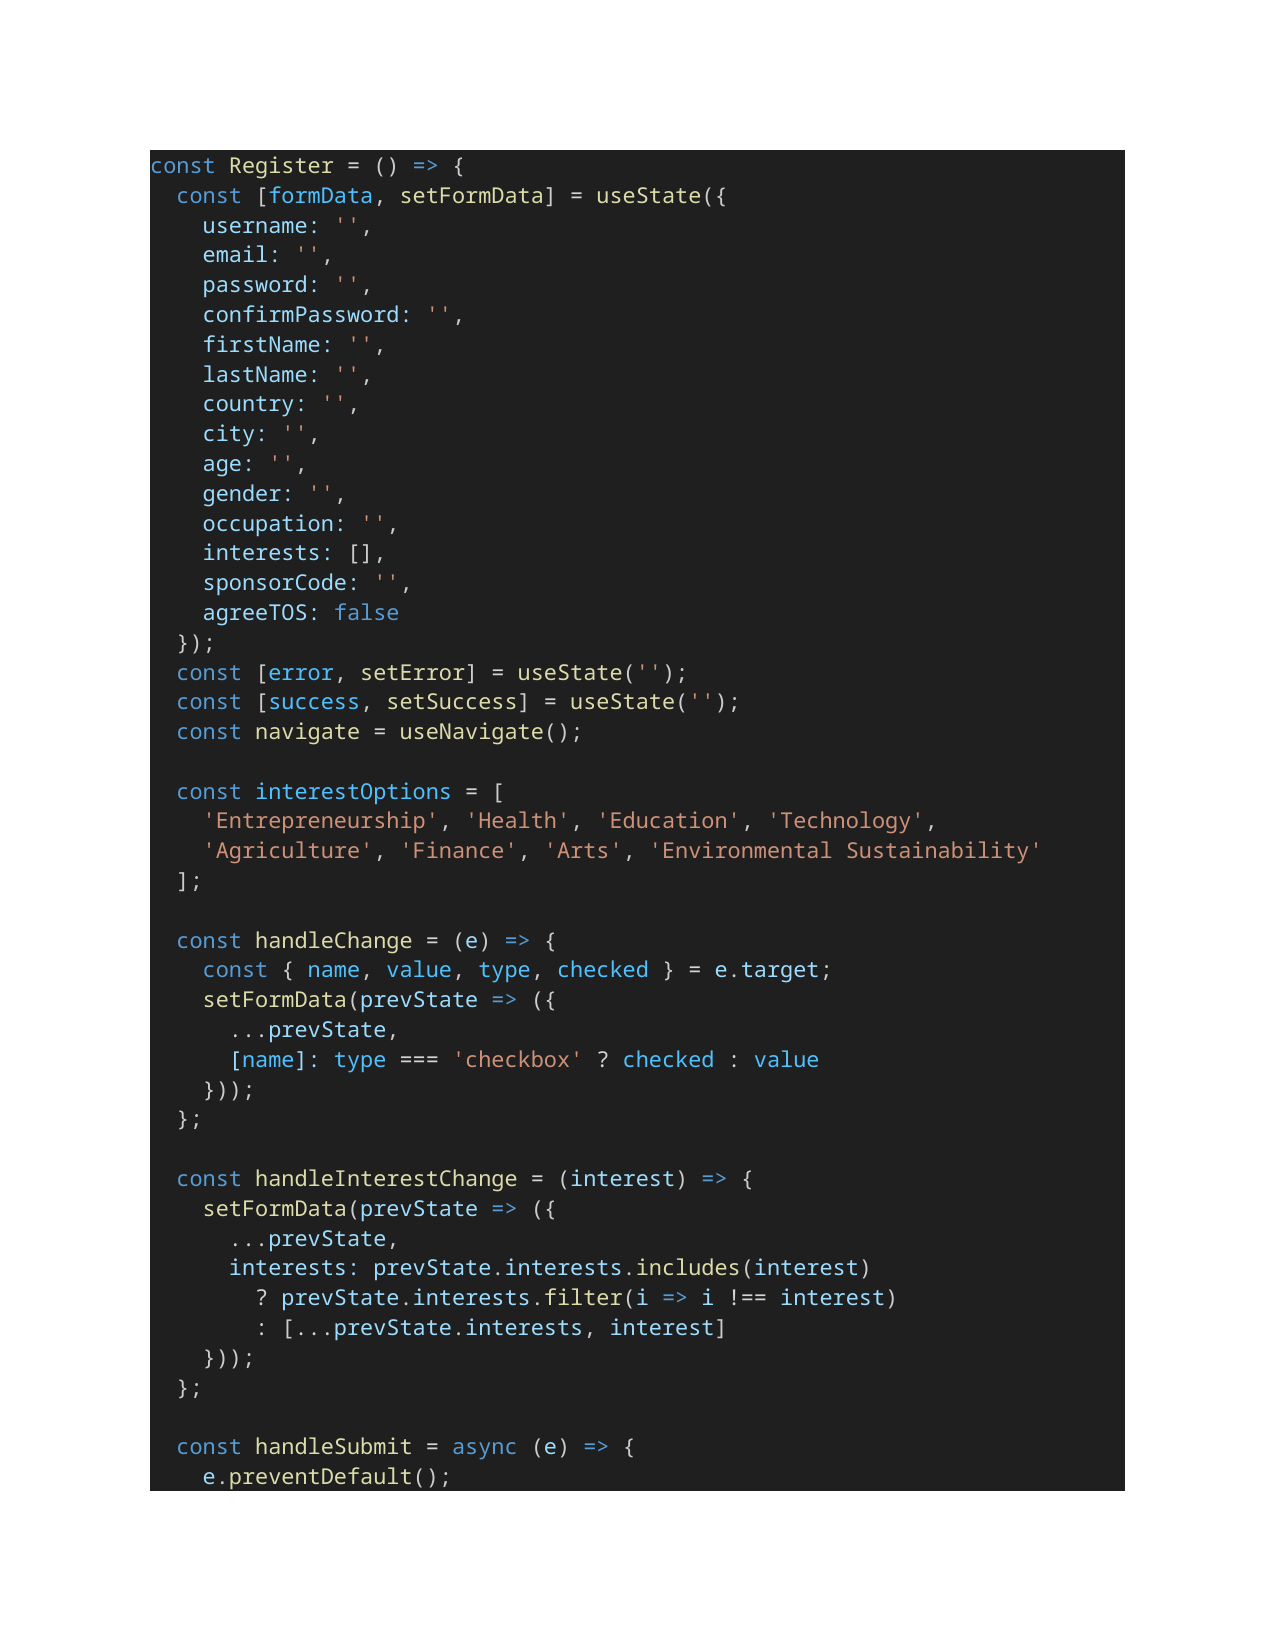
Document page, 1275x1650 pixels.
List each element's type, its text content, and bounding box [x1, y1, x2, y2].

text const [formData, setFormData] = useState({ [150, 180, 1125, 209]
text email: '', [150, 239, 1125, 269]
text ? prevState.interests.filter(i => i !== interest) [150, 1282, 1125, 1312]
text })); [150, 1342, 1125, 1371]
text const interestOptions = [ [150, 776, 1125, 805]
text ...prevState, [150, 1014, 1125, 1044]
text const { name, value, type, checked } = e.target; [150, 954, 1125, 984]
text 'Entrepreneurship', 'Health', 'Education', 'Technology', [150, 805, 1125, 835]
text e.preventDefault(); [150, 1461, 1125, 1491]
text const [success, setSuccess] = useState(''); [150, 686, 1125, 716]
text lastName: '', [150, 358, 1125, 388]
text 'Agriculture', 'Finance', 'Arts', 'Environmental Sustainability' [150, 835, 1125, 865]
text interests: prevState.interests.includes(interest) [150, 1252, 1125, 1282]
text const handleChange = (e) => { [150, 924, 1125, 954]
text agreeTOS: false [150, 597, 1125, 627]
text }; [150, 1103, 1125, 1133]
text sponsorCode: '', [150, 567, 1125, 597]
text username: '', [150, 209, 1125, 239]
text const navigate = useNavigate(); [150, 716, 1125, 746]
text age: '', [150, 448, 1125, 478]
text }; [150, 1371, 1125, 1401]
text setFormData(prevState => ({ [150, 984, 1125, 1014]
text confirmPassword: '', [150, 299, 1125, 329]
text })); [150, 1073, 1125, 1103]
text gender: '', [150, 478, 1125, 507]
text const handleInterestChange = (interest) => { [150, 1163, 1125, 1193]
text occupation: '', [150, 507, 1125, 537]
text const [error, setError] = useState(''); [150, 656, 1125, 686]
text firstName: '', [150, 329, 1125, 358]
text ...prevState, [150, 1222, 1125, 1252]
text setFormData(prevState => ({ [150, 1193, 1125, 1222]
text country: '', [150, 388, 1125, 418]
text }); [150, 627, 1125, 656]
text interests: [], [150, 537, 1125, 567]
text const handleSubmit = async (e) => { [150, 1431, 1125, 1461]
text password: '', [150, 269, 1125, 299]
text ]; [150, 865, 1125, 895]
text const Register = () => { [150, 150, 1125, 180]
text : [...prevState.interests, interest] [150, 1312, 1125, 1342]
text city: '', [150, 418, 1125, 448]
text [name]: type === 'checkbox' ? checked : value [150, 1044, 1125, 1073]
